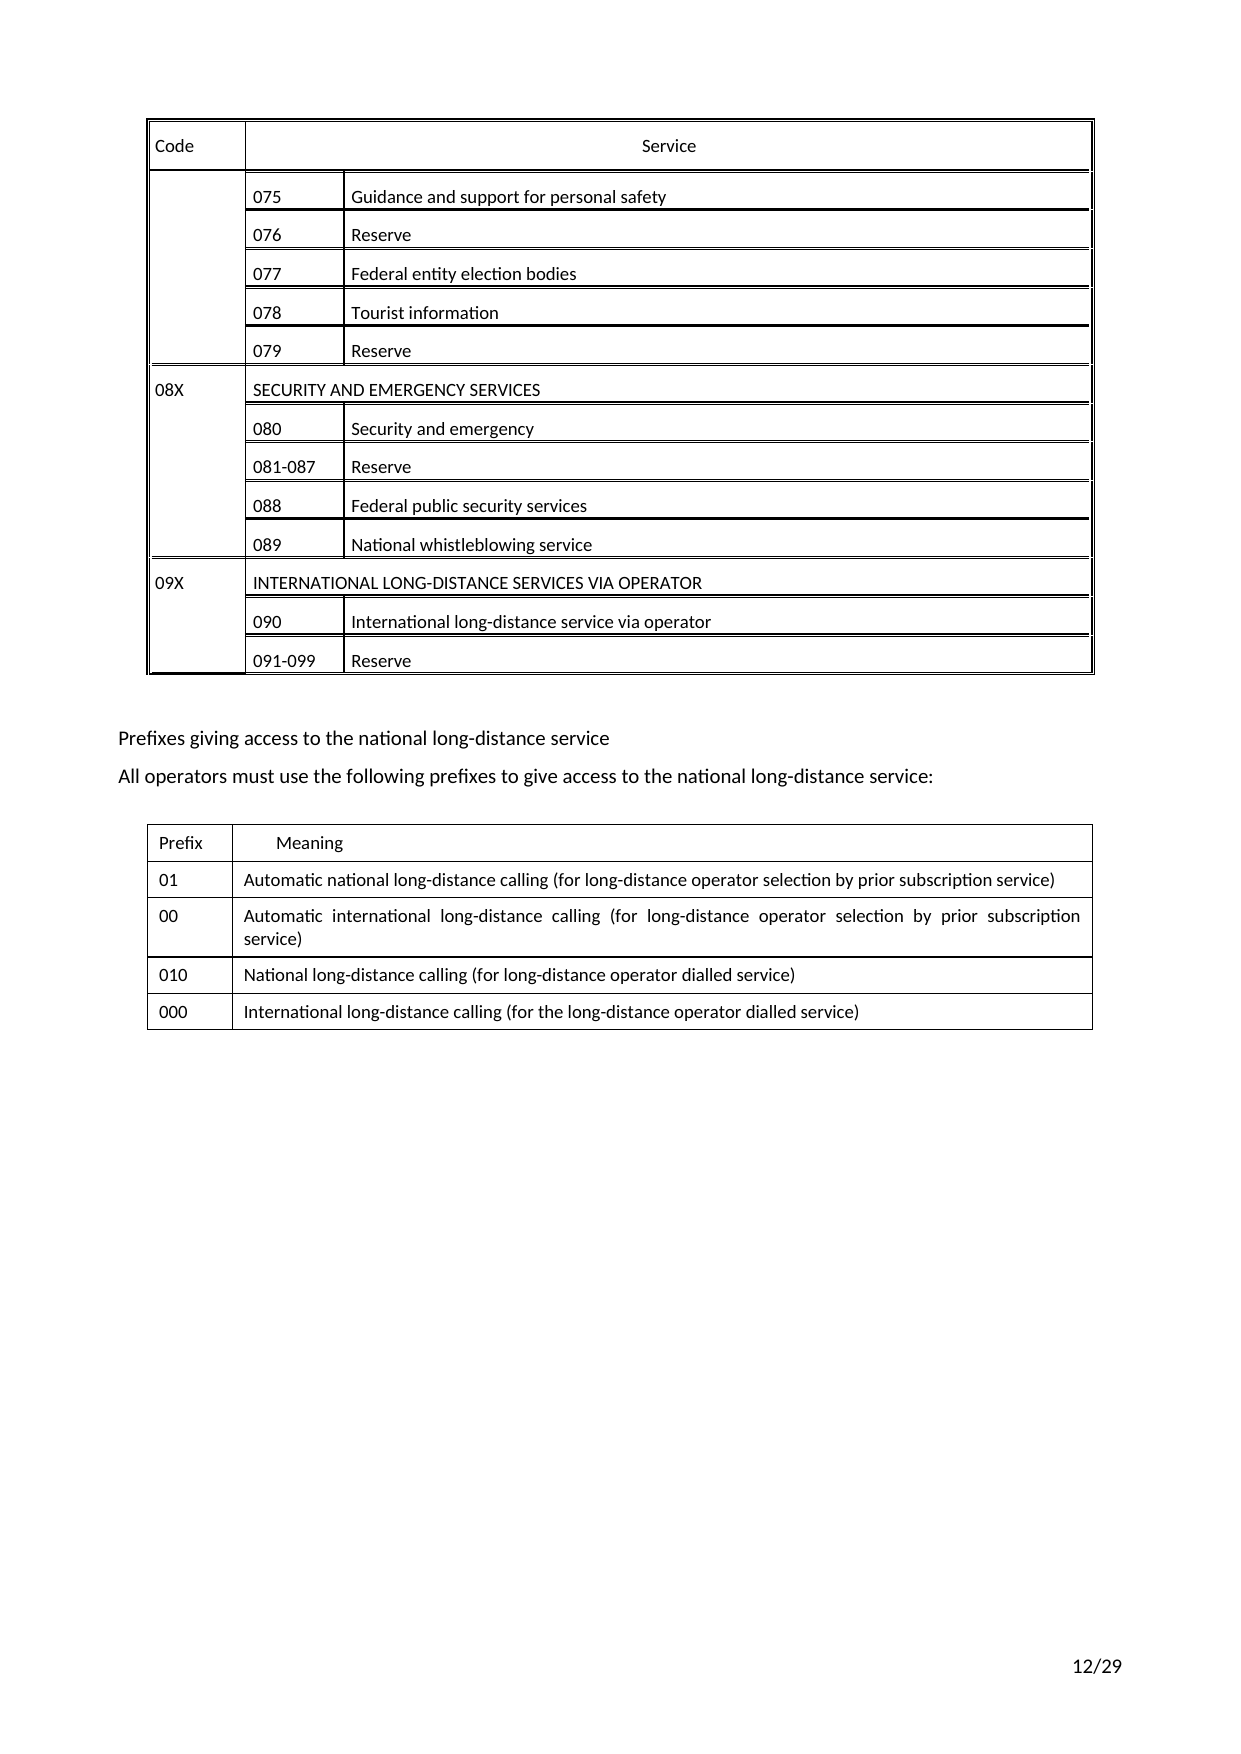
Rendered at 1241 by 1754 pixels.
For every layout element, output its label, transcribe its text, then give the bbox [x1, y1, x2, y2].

table_cell Federal public security services [345, 479, 1092, 517]
table_cell 089 [246, 520, 343, 556]
table_cell 000 [148, 994, 232, 1029]
table_cell 010 [148, 958, 232, 993]
table_cell 079 [246, 327, 343, 362]
table_cell 08X [150, 363, 245, 556]
table_cell Reserve [345, 440, 1093, 478]
table_cell 081-087 [246, 443, 343, 478]
table_cell 00 [148, 898, 232, 956]
table_cell National whistleblowing service [345, 517, 1091, 556]
table_cell Automatic international long-distance calling (for long-distance operator selection by prior subscription service) [233, 898, 1092, 956]
table_cell 077 [246, 250, 343, 285]
text Prefixes giving access to the national long-distance service [118, 725, 1122, 751]
table_cell Guidance and support for personal safety [345, 169, 1092, 208]
table_cell International long-distance service via operator [345, 594, 1092, 633]
table_cell Federal entity election bodies [345, 247, 1093, 285]
table_cell Reserve [345, 324, 1091, 362]
table_header Prefix [148, 825, 232, 861]
table_cell 080 [246, 405, 343, 440]
table_cell 09X [148, 556, 245, 672]
table_cell 078 [246, 289, 343, 324]
table_cell National long-distance calling (for long-distance operator dialled service) [233, 958, 1092, 993]
table_cell Reserve [345, 208, 1093, 247]
table_cell Reserve [345, 633, 1092, 672]
table_cell International long-distance calling (for the long-distance operator dialled service) [233, 994, 1092, 1029]
table_cell Automatic national long-distance calling (for long-distance operator selection by prior subscription service) [233, 862, 1092, 897]
table_cell 076 [246, 211, 343, 247]
table_cell 090 [246, 598, 343, 633]
table_cell 091-099 [246, 637, 343, 672]
table_header Code [150, 122, 245, 169]
table_cell Security and emergency [345, 401, 1092, 440]
table_cell INTERNATIONAL LONG-DISTANCE SERVICES VIA OPERATOR [246, 556, 1093, 594]
table_header Service [246, 122, 1091, 169]
table_header Meaning [233, 825, 1092, 861]
table_cell Tourist information [345, 285, 1092, 324]
table_cell 088 [246, 482, 343, 517]
table_cell 075 [246, 173, 343, 208]
table_cell 01 [148, 862, 232, 897]
table_cell SECURITY AND EMERGENCY SERVICES [246, 363, 1092, 401]
text All operators must use the following prefixes to give access to the national long-distance service: [118, 763, 1122, 789]
